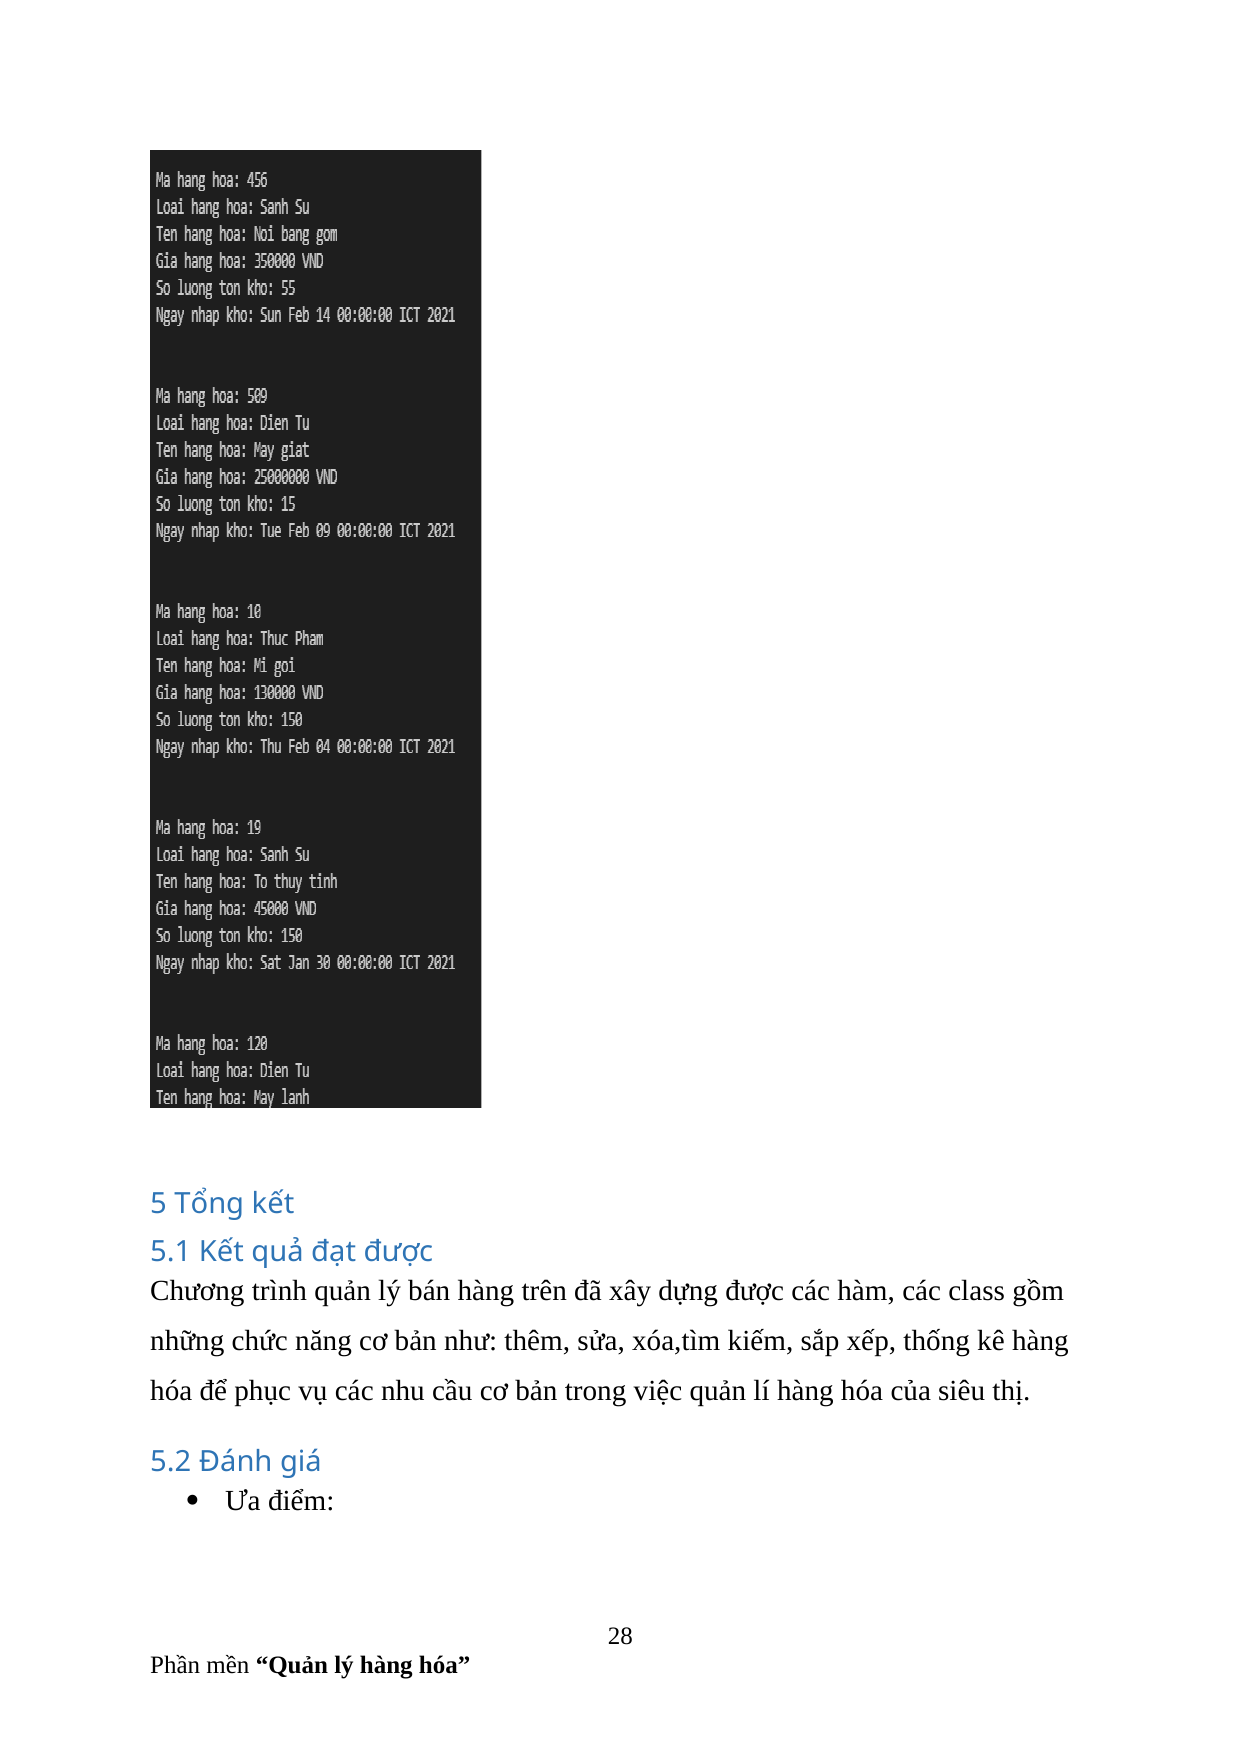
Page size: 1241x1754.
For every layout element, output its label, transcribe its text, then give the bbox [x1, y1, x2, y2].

subtitle 5.1 Kết quả đạt được [150, 1230, 1090, 1269]
list Ưa điểm: [187, 1483, 1090, 1517]
subtitle 5.2 Đánh giá [150, 1440, 1090, 1480]
subtitle 5 Tổng kết [150, 1183, 1090, 1222]
text Chương trình quản lý bán hàng trên đã xây dựng được các hàm, các class gồm những chức năng cơ bản như: thêm, sửa, xóa,tìm kiếm, sắp xếp, thống kê hàng hóa để phục vụ các nhu cầu cơ bản trong việc quản lí hàng hóa của siêu thị. [150, 1273, 1090, 1407]
picture [150, 150, 482, 1108]
